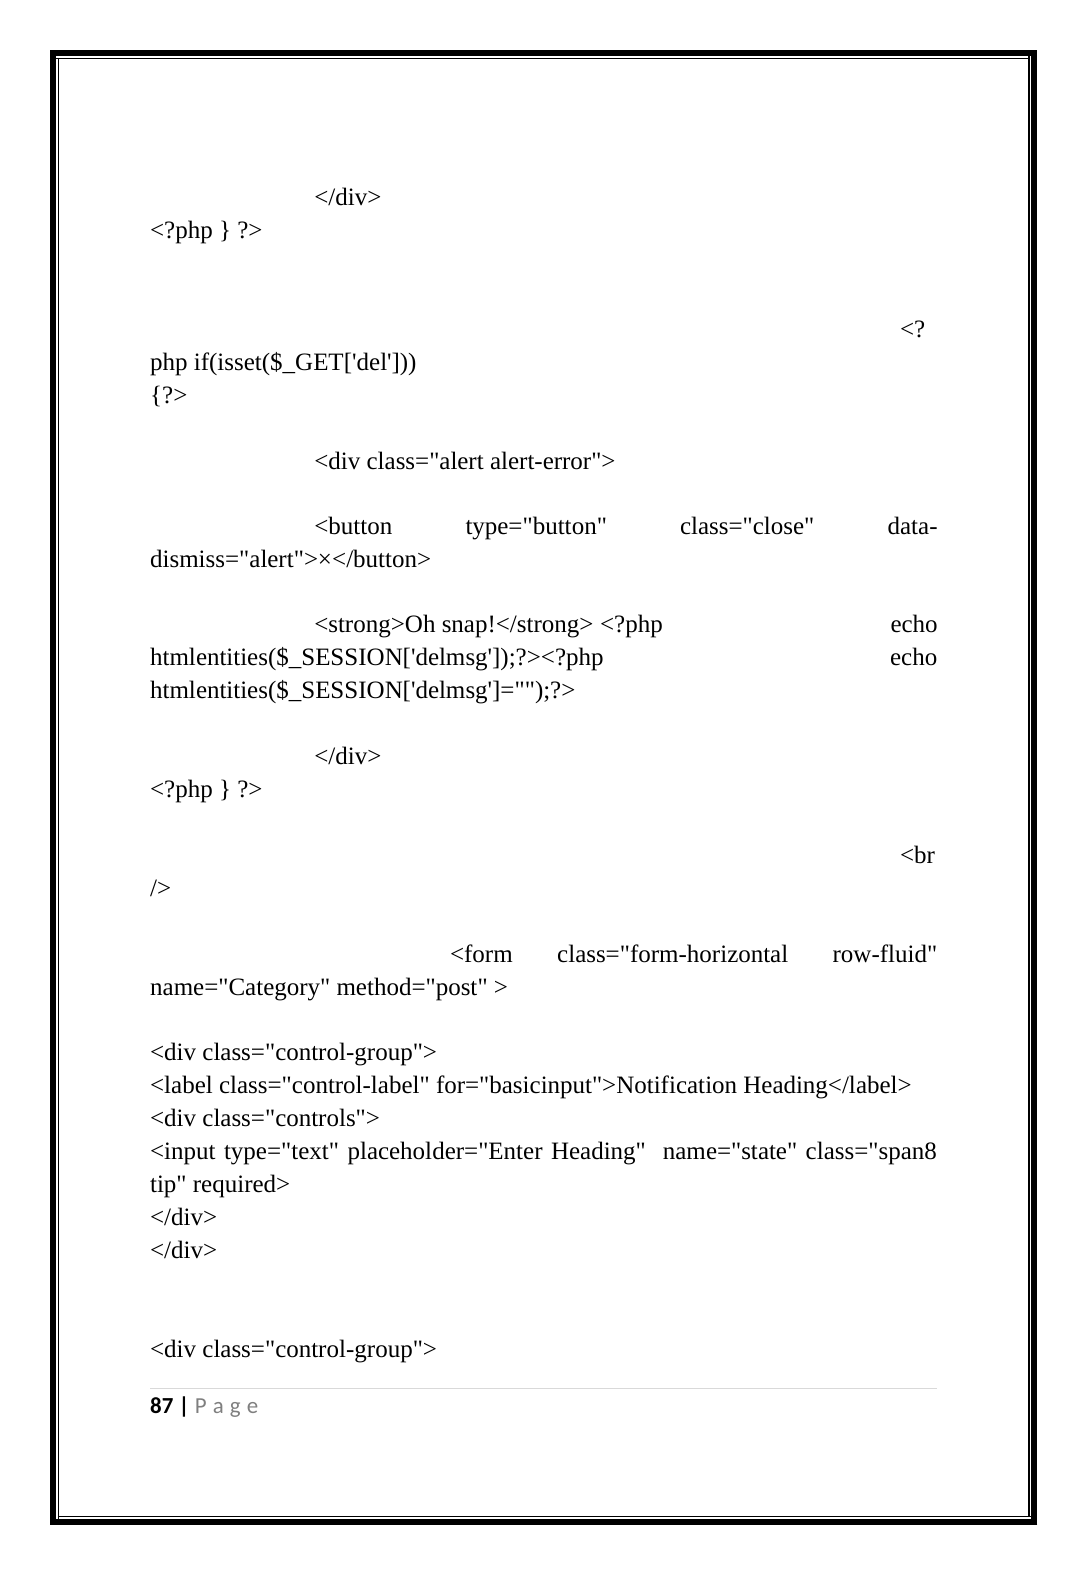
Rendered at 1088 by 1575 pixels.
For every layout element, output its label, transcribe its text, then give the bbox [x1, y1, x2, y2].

text <button type="button" class="close" data-dismiss="alert">×</button> [150, 479, 937, 573]
text <strong>Oh snap!</strong> <?php echo htmlentities($_SESSION['delmsg']);?><?php echo htmlentities($_SESSION['delmsg']="");?> [150, 577, 937, 704]
text <div class="control-group"> [150, 1334, 937, 1363]
text <label class="control-label" for="basicinput">Notification Heading</label> [150, 1070, 937, 1099]
text </div> [150, 708, 937, 769]
text </div> [150, 1202, 937, 1231]
text <?php } ?> [150, 215, 937, 244]
text <div class="control-group"> [150, 1037, 937, 1066]
text <br /> [150, 840, 937, 902]
text </div> [150, 150, 937, 211]
text {?> [150, 380, 937, 409]
text <div class="controls"> [150, 1103, 937, 1132]
text </div> [150, 1235, 937, 1264]
text <form class="form-horizontal row-fluid" name="Category" method="post" > [150, 939, 937, 1001]
text <input type="text" placeholder="Enter Heading" name="state" class="span8 tip" required> [150, 1136, 937, 1198]
text <?php if(isset($_GET['del'])) [150, 314, 937, 376]
text <div class="alert alert-error"> [150, 413, 937, 474]
text <?php } ?> [150, 774, 937, 802]
